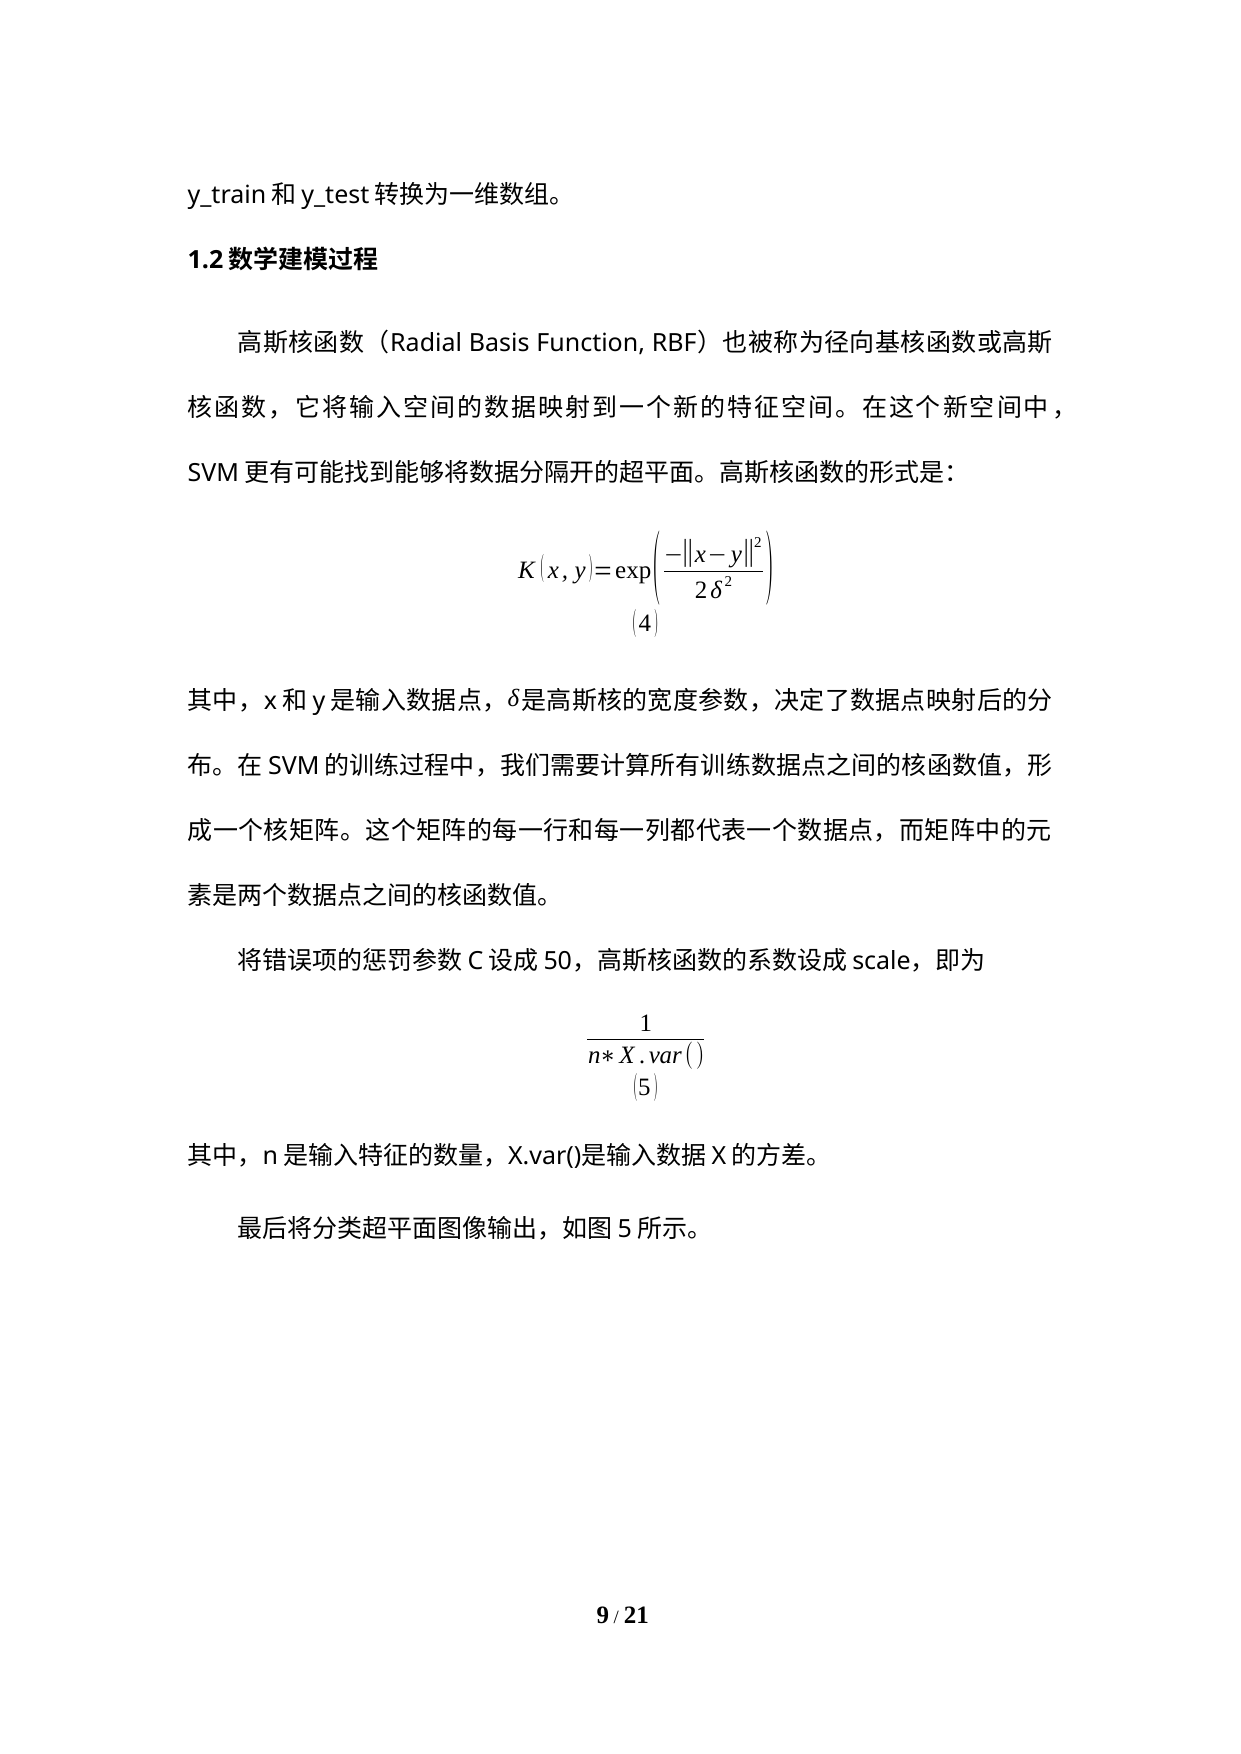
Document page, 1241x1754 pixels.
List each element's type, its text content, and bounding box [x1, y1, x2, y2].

text 其中，x和y是输入数据点，是高斯核的宽度参数，决定了数据点映射后的分布。在SVM的训练过程中，我们需要计算所有训练数据点之间的核函数值，形成一个核矩阵。这个矩阵的每一行和每一列都代表一个数据点，而矩阵中的元素是两个数据点之间的核函数值。 [187, 666, 1053, 926]
text 高斯核函数（Radial Basis Function, RBF）也被称为径向基核函数或高斯核函数，它将输入空间的数据映射到一个新的特征空间。在这个新空间中，SVM更有可能找到能够将数据分隔开的超平面。高斯核函数的形式是： [187, 308, 1053, 503]
text 最后将分类超平面图像输出，如图5所示。 [187, 1194, 1053, 1259]
text 将错误项的惩罚参数C设成50，高斯核函数的系数设成scale，即为 [187, 926, 1053, 991]
text 其中，n是输入特征的数量，X.var()是输入数据X的方差。 [187, 1121, 1053, 1186]
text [187, 160, 1053, 225]
subtitle 1.2数学建模过程 [187, 225, 1053, 290]
